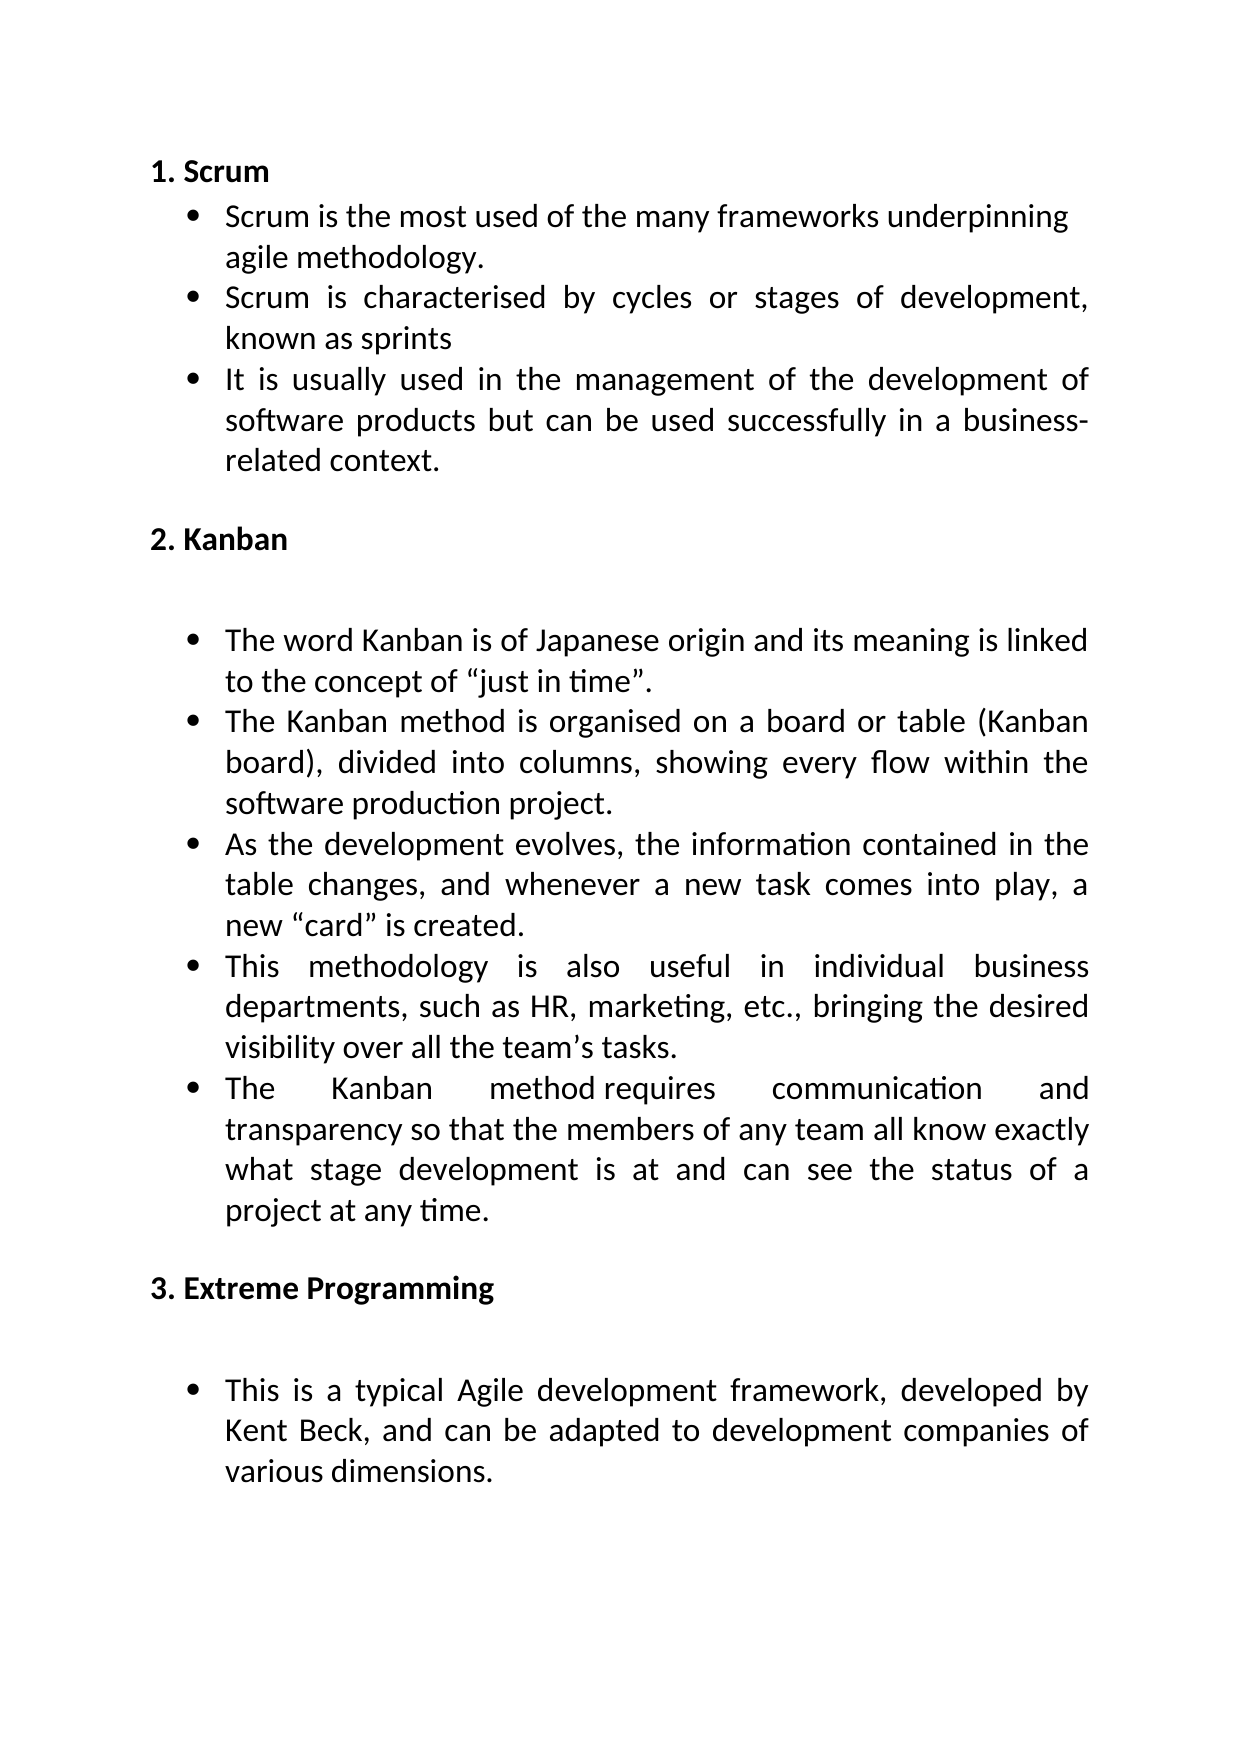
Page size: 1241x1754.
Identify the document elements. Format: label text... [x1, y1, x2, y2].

subtitle 1. Scrum [150, 150, 1090, 191]
list As the development evolves, the information contained in the table changes, and whenever a new task comes into play, a new “card” is created. [187, 822, 1090, 945]
list It is usually used in the management of the development of software products but can be used successfully in a business-related context. [187, 358, 1090, 480]
subtitle Scrum is the most used of the many frameworks underpinning agile methodology. [187, 195, 1090, 276]
list Scrum is characterised by cycles or stages of development, known as sprints [187, 276, 1090, 358]
list This methodology is also useful in individual business departments, such as HR, marketing, etc., bringing the desired visibility over all the team’s tasks. [187, 945, 1090, 1067]
list The word Kanban is of Japanese origin and its meaning is linked to the concept of “just in time”. [187, 619, 1090, 700]
list The Kanban method requires communication and transparency so that the members of any team all know exactly what stage development is at and can see the status of a project at any time. [187, 1067, 1090, 1230]
list This is a typical Agile development framework, developed by Kent Beck, and can be adapted to development companies of various dimensions. [187, 1369, 1090, 1491]
list The Kanban method is organised on a board or table (Kanban board), divided into columns, showing every flow within the software production project. [187, 700, 1090, 822]
subtitle 2. Kanban [150, 517, 1090, 558]
subtitle 3. Extreme Programming [150, 1267, 1090, 1308]
